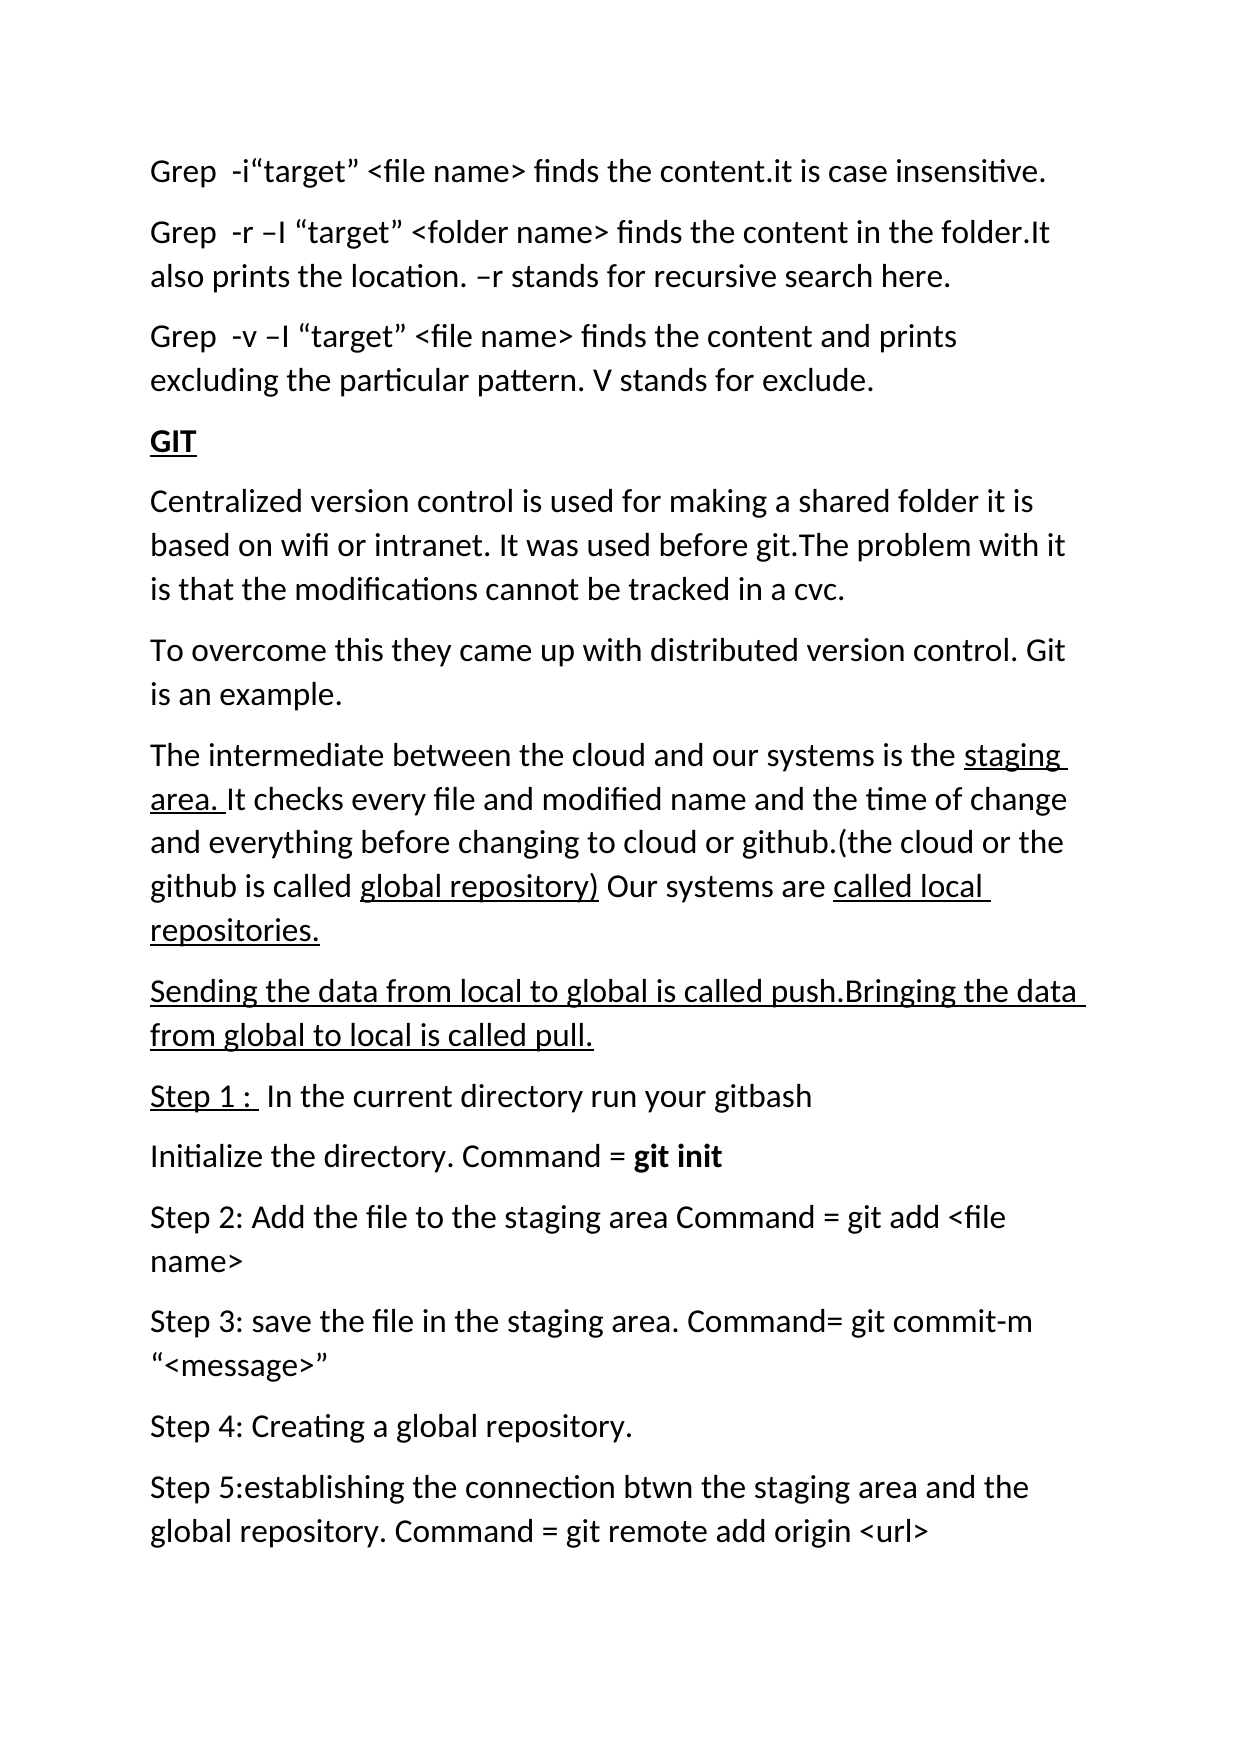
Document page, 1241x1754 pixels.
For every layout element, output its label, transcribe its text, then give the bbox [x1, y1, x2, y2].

text Centralized version control is used for making a shared folder it is based on wifi or intranet. It was used before git.The problem with it is that the modifications cannot be tracked in a cvc. [150, 480, 1090, 609]
text To overcome this they came up with distributed version control. Git is an example. [150, 629, 1090, 714]
text The intermediate between the cloud and our systems is the staging area. It checks every file and modified name and the time of change and everything before changing to cloud or github.(the cloud or the github is called global repository) Our systems are called local repositories. [150, 733, 1090, 950]
text Initialize the directory. Command = git init [150, 1135, 1090, 1176]
text GIT [150, 420, 1090, 461]
text Step 3: save the file in the staging area. Command= git commit-m “<message>” [150, 1300, 1090, 1385]
text Grep -v –I “target” <file name> finds the content and prints excluding the particular pattern. V stands for exclude. [150, 315, 1090, 400]
text Step 4: Creating a global repository. [150, 1405, 1090, 1446]
text Grep -r –I “target” <folder name> finds the content in the folder.It also prints the location. –r stands for recursive search here. [150, 211, 1090, 295]
text Step 2: Add the file to the staging area Command = git add <file name> [150, 1196, 1090, 1281]
text Step 1 : In the current directory run your gitbash [150, 1074, 1090, 1115]
text Sending the data from local to global is called push.Bringing the data from global to local is called pull. [150, 970, 1090, 1055]
text Grep -i“target” <file name> finds the content.it is case insensitive. [150, 150, 1090, 191]
text Step 5:establishing the connection btwn the staging area and the global repository. Command = git remote add origin <url> [150, 1466, 1090, 1550]
